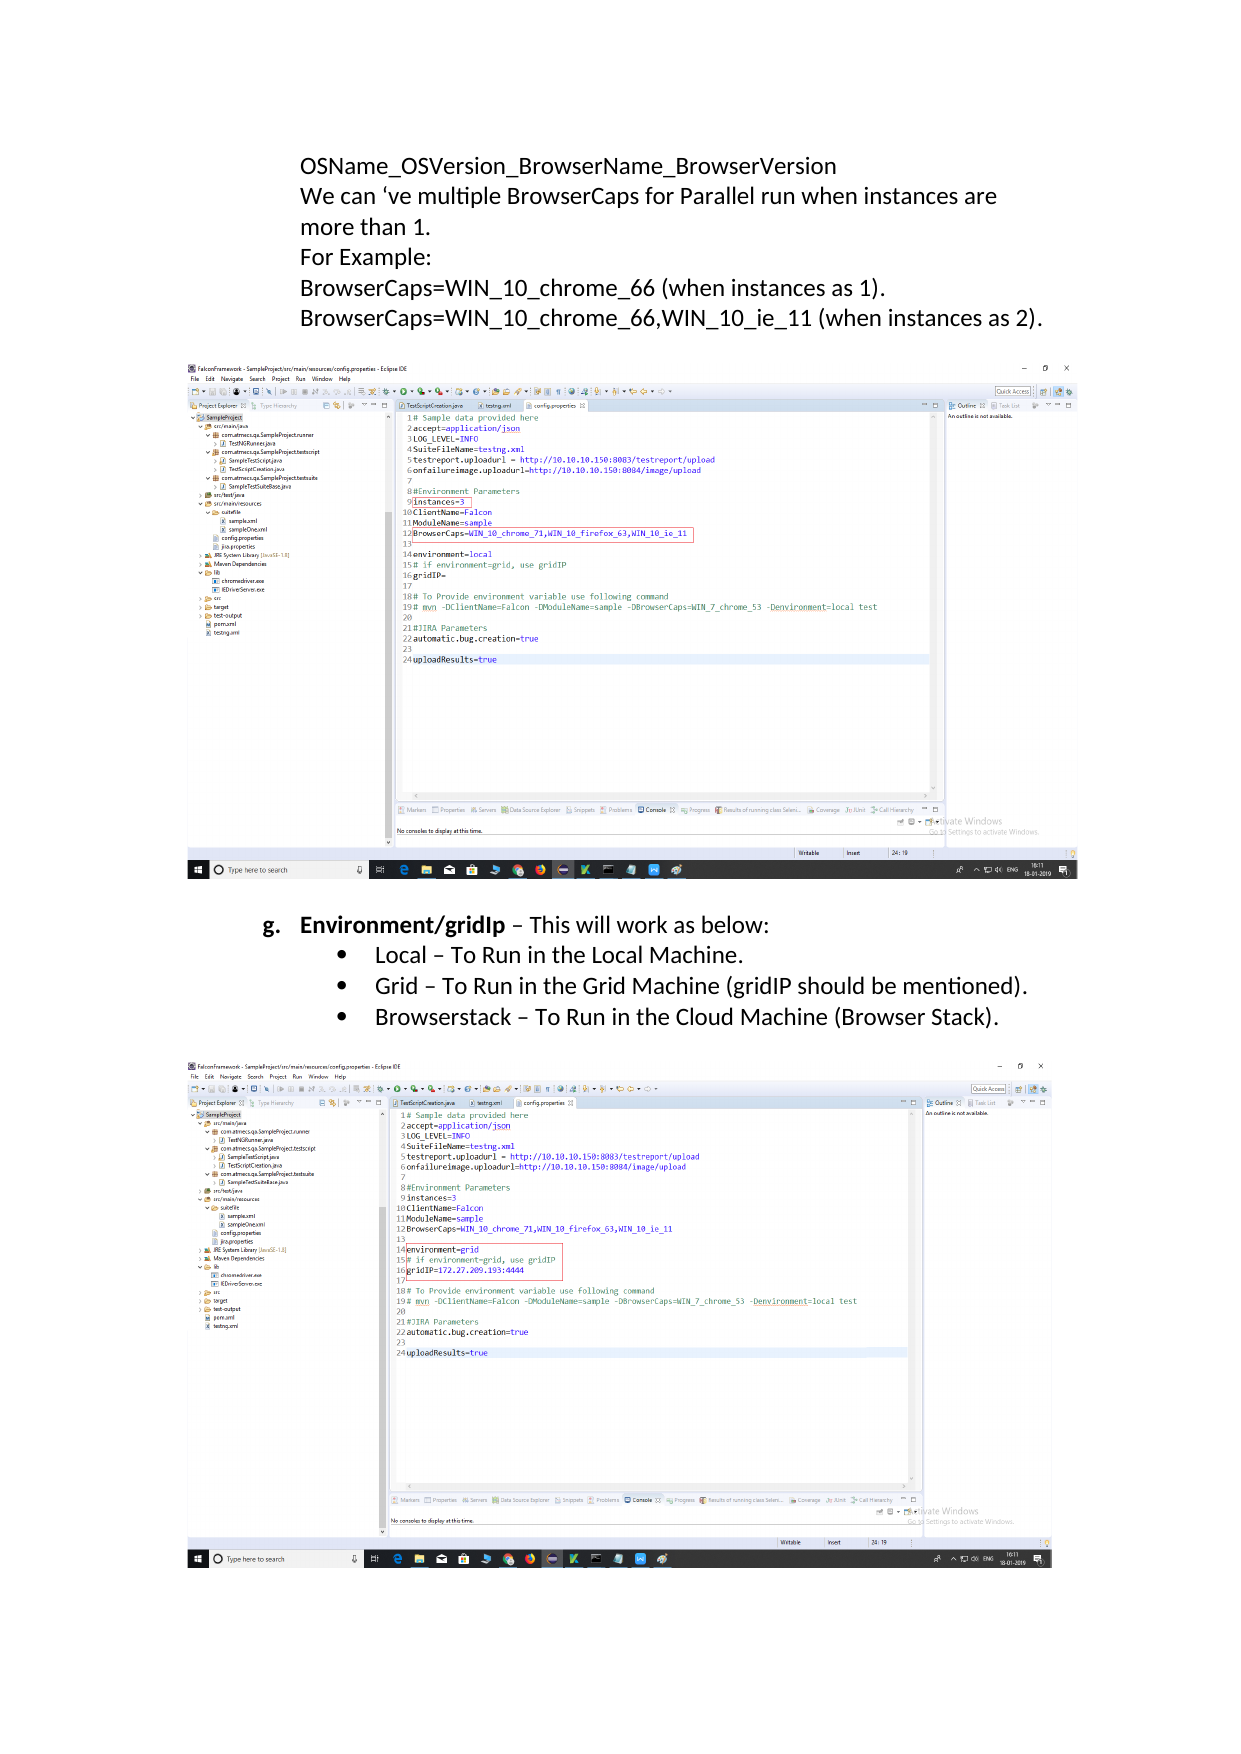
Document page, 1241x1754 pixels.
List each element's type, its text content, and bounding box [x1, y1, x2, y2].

picture [187, 363, 1078, 879]
list Environment/gridIp – This will work as below: [262, 909, 1053, 940]
text For Example: [300, 242, 1053, 272]
list Local – To Run in the Local Machine. [337, 940, 1053, 970]
text BrowserCaps=WIN_10_chrome_66,WIN_10_ie_11 (when instances as 2). [300, 303, 1053, 333]
picture [187, 1061, 1052, 1568]
list Grid – To Run in the Grid Machine (gridIP should be mentioned). [337, 970, 1053, 1001]
text OSName_OSVersion_BrowserName_BrowserVersion [300, 150, 1053, 181]
text BrowserCaps=WIN_10_chrome_66 (when instances as 1). [300, 272, 1053, 303]
text We can ‘ve multiple BrowserCaps for Parallel run when instances are more than 1. [300, 181, 1053, 242]
list Browserstack – To Run in the Cloud Machine (Browser Stack). [337, 1001, 1053, 1031]
